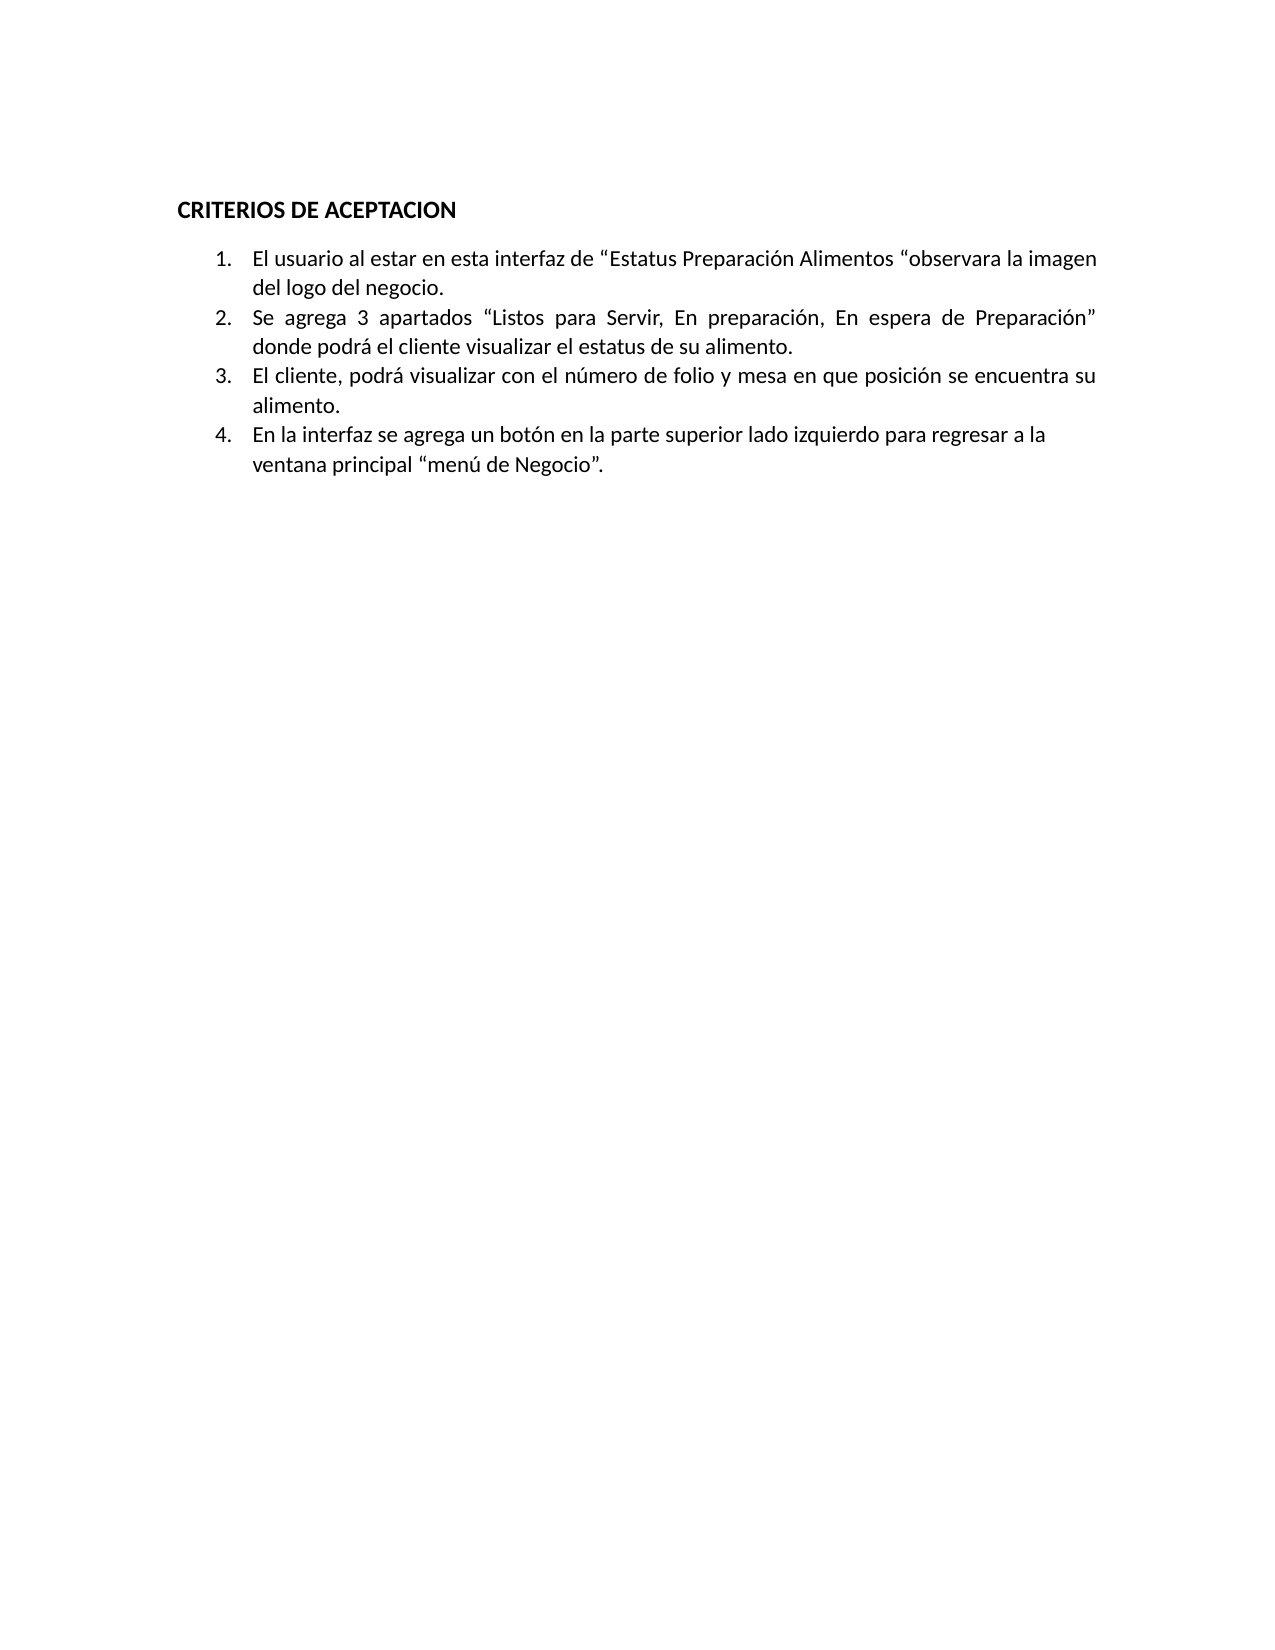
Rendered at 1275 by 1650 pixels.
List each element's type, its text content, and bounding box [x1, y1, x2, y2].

text CRITERIOS DE ACEPTACION [177, 194, 1098, 225]
list En la interfaz se agrega un botón en la parte superior lado izquierdo para regresar a la ventana principal “menú de Negocio”. [215, 420, 1098, 478]
list El cliente, podrá visualizar con el número de folio y mesa en que posición se encuentra su alimento. [215, 362, 1098, 419]
list Se agrega 3 apartados “Listos para Servir, En preparación, En espera de Preparación” donde podrá el cliente visualizar el estatus de su alimento. [215, 303, 1098, 360]
list El usuario al estar en esta interfaz de “Estatus Preparación Alimentos “observara la imagen del logo del negocio. [215, 244, 1098, 301]
